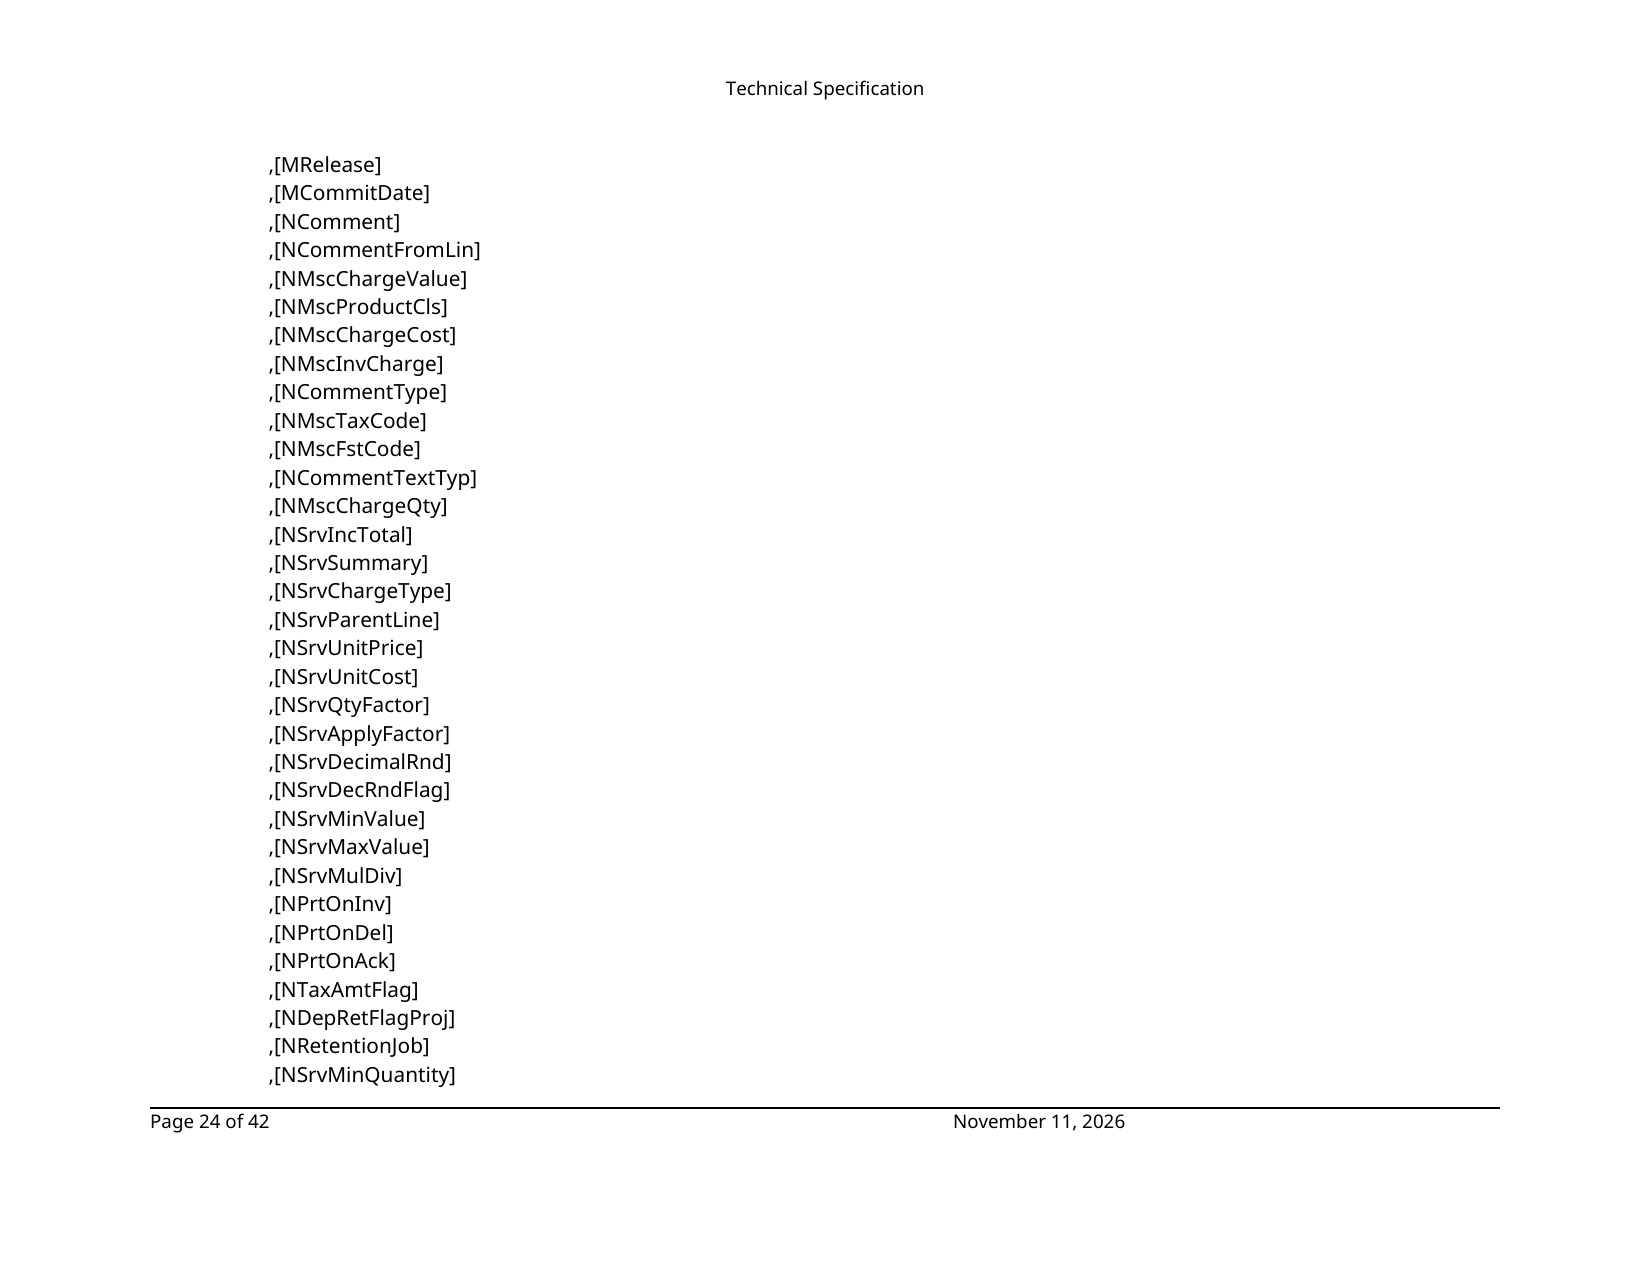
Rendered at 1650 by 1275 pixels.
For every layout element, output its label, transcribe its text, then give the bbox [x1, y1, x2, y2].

text ,[NCommentFromLin] [225, 235, 1500, 264]
text ,[NSrvUnitCost] [225, 662, 1500, 690]
text ,[NSrvUnitPrice] [225, 633, 1500, 662]
text ,[NComment] [225, 207, 1500, 235]
text ,[NMscChargeCost] [225, 321, 1500, 349]
text ,[NTaxAmtFlag] [225, 975, 1500, 1003]
text ,[MRelease] [225, 150, 1500, 178]
text ,[NMscFstCode] [225, 434, 1500, 463]
text ,[NMscProductCls] [225, 292, 1500, 321]
text ,[NMscInvCharge] [225, 349, 1500, 377]
text ,[NPrtOnAck] [225, 946, 1500, 975]
text ,[NSrvQtyFactor] [225, 690, 1500, 719]
text ,[NPrtOnInv] [225, 889, 1500, 918]
text ,[NSrvChargeType] [225, 577, 1500, 605]
text ,[NCommentTextTyp] [225, 463, 1500, 491]
text ,[NDepRetFlagProj] [225, 1003, 1500, 1032]
text ,[NSrvDecRndFlag] [225, 776, 1500, 804]
text ,[NSrvSummary] [225, 548, 1500, 577]
text ,[NSrvMinValue] [225, 804, 1500, 832]
text ,[NSrvApplyFactor] [225, 719, 1500, 747]
text ,[NMscChargeQty] [225, 491, 1500, 520]
text ,[NSrvMulDiv] [225, 861, 1500, 889]
text ,[NRetentionJob] [225, 1032, 1500, 1060]
text ,[NMscChargeValue] [225, 264, 1500, 292]
text ,[NCommentType] [225, 377, 1500, 406]
text ,[NSrvMinQuantity] [225, 1060, 1500, 1088]
text ,[MCommitDate] [225, 178, 1500, 207]
text ,[NSrvDecimalRnd] [225, 747, 1500, 776]
text ,[NPrtOnDel] [225, 918, 1500, 946]
text ,[NSrvIncTotal] [225, 520, 1500, 548]
text ,[NSrvMaxValue] [225, 832, 1500, 861]
text ,[NSrvParentLine] [225, 605, 1500, 633]
text ,[NMscTaxCode] [225, 406, 1500, 434]
